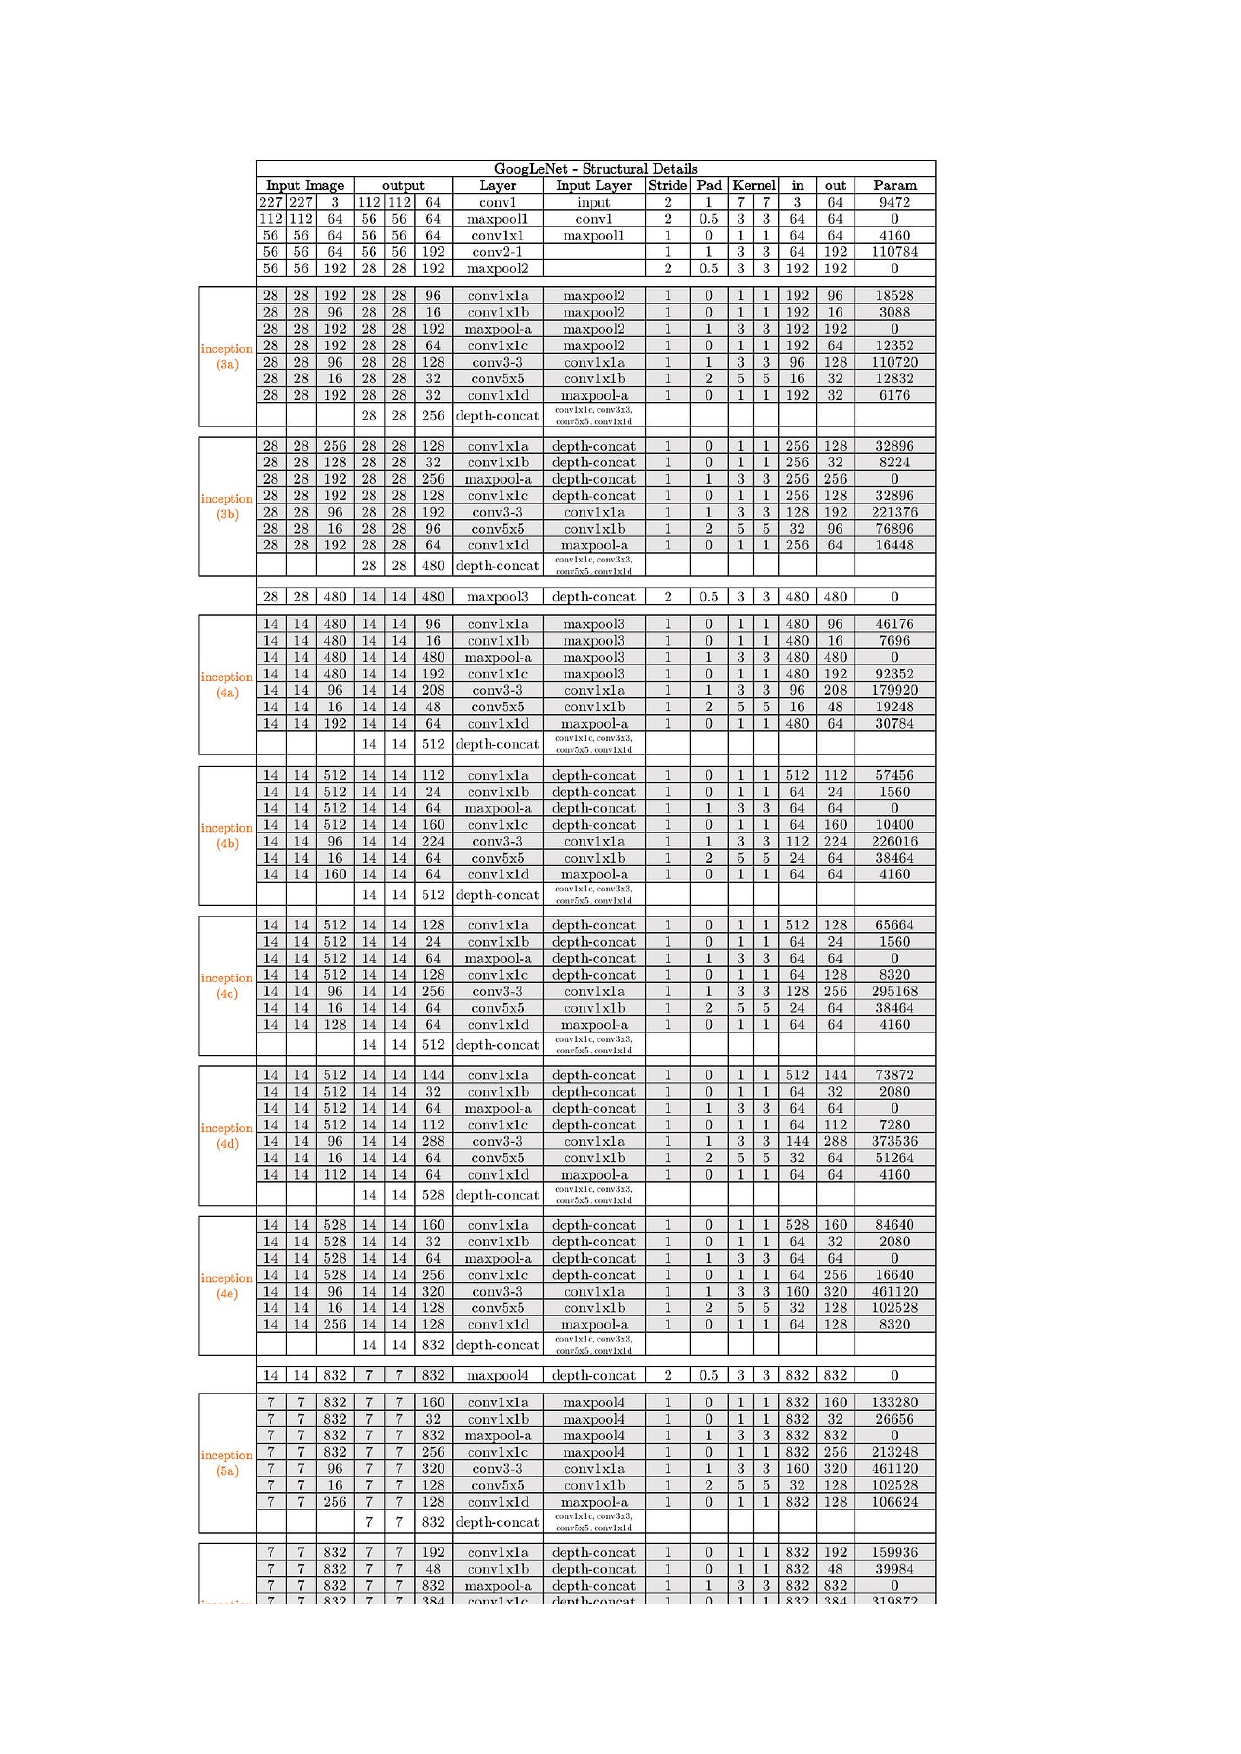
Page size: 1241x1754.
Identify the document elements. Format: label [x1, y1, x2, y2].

picture [187, 150, 944, 1604]
